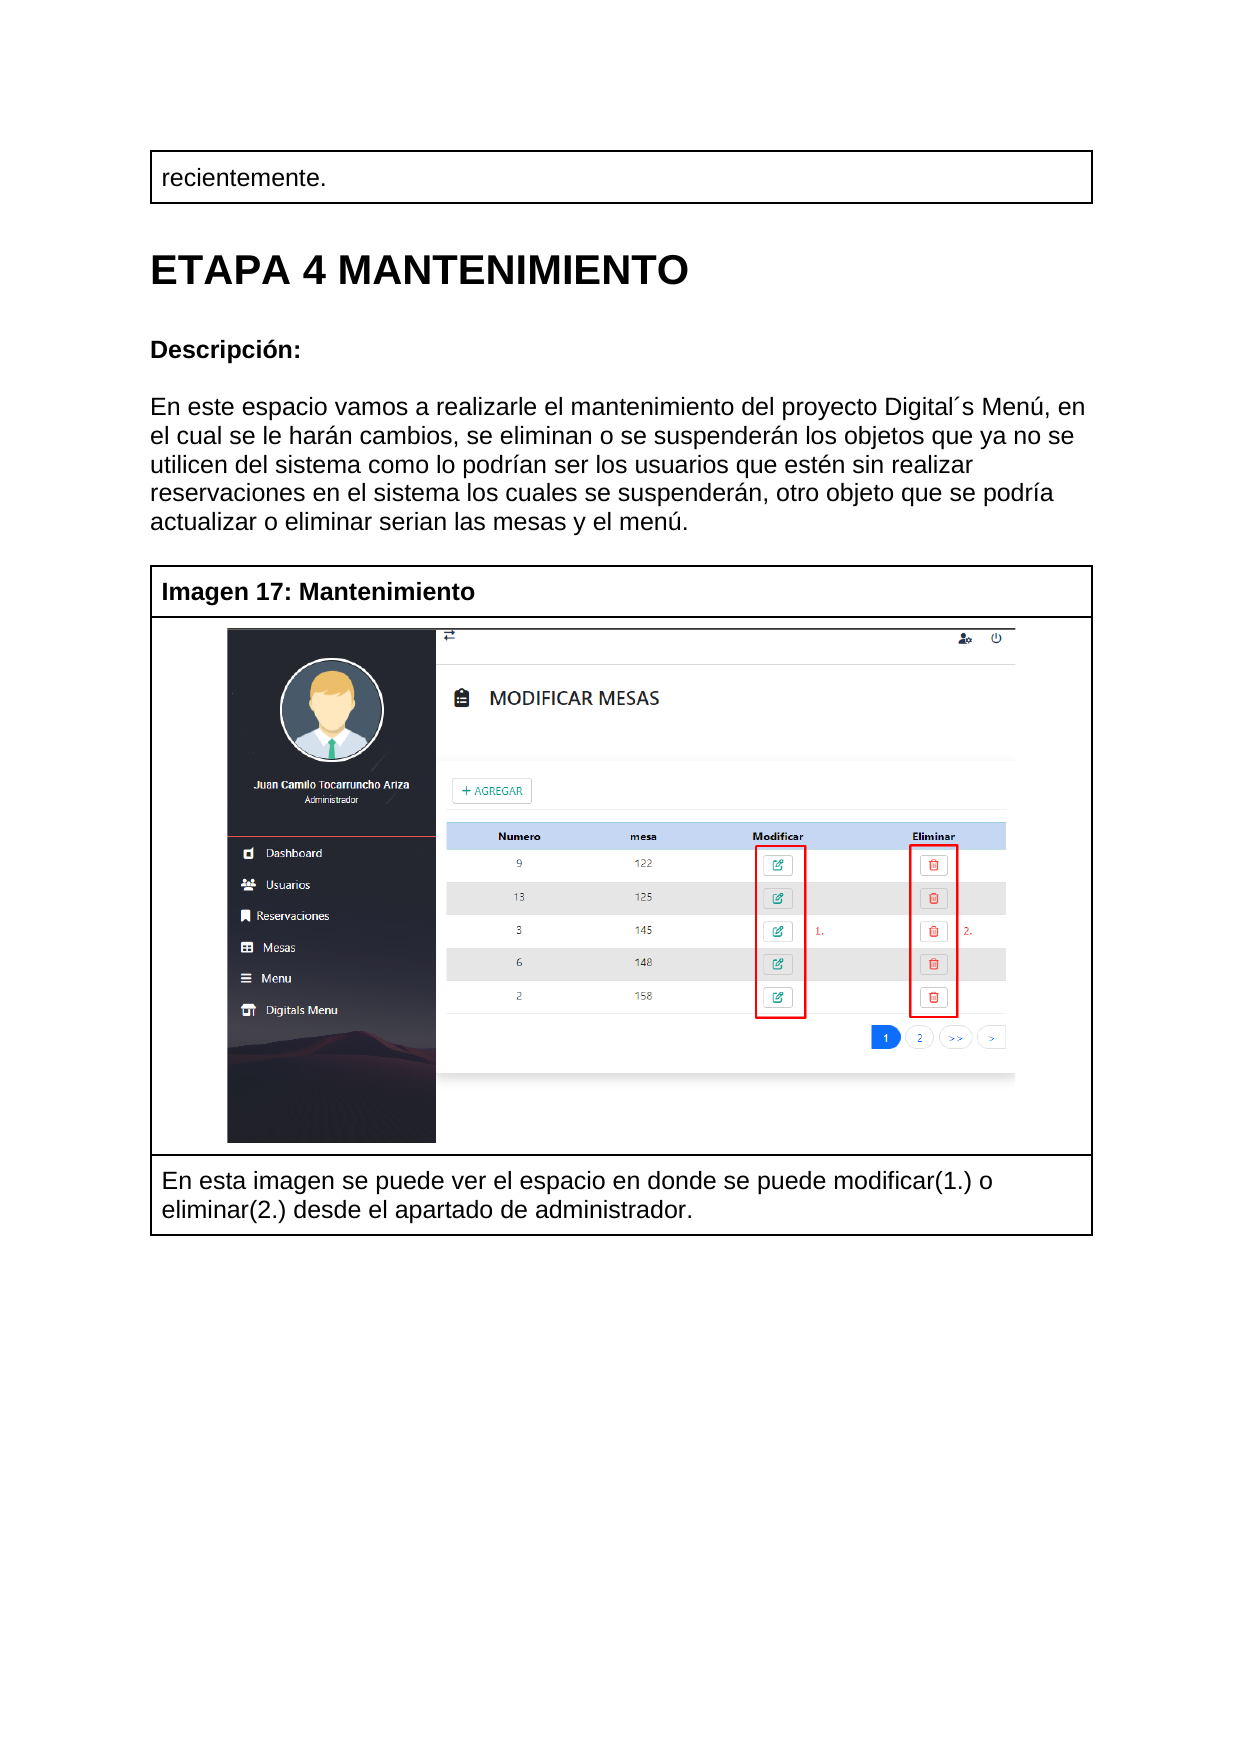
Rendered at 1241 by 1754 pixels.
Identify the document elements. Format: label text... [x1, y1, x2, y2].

subtitle ETAPA 4 MANTENIMIENTO [150, 245, 1090, 293]
text En este espacio vamos a realizarle el mantenimiento del proyecto Digital´s Menú, en el cual se le harán cambios, se eliminan o se suspenderán los objetos que ya no se utilicen del sistema como lo podrían ser los usuarios que estén sin realizar reservaciones en el sistema los cuales se suspenderán, otro objeto que se podría actualizar o eliminar serian las mesas y el menú. [150, 392, 1090, 536]
table_cell En esta imagen se puede ver el espacio en donde se puede modificar(1.) o eliminar(2.) desde el apartado de administrador. [152, 1156, 1091, 1234]
picture [227, 628, 1016, 1143]
text Descripción: [150, 334, 1090, 363]
table_header Imagen 17: Mantenimiento [152, 567, 1091, 616]
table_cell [152, 152, 1091, 202]
table_cell [152, 618, 1091, 1153]
